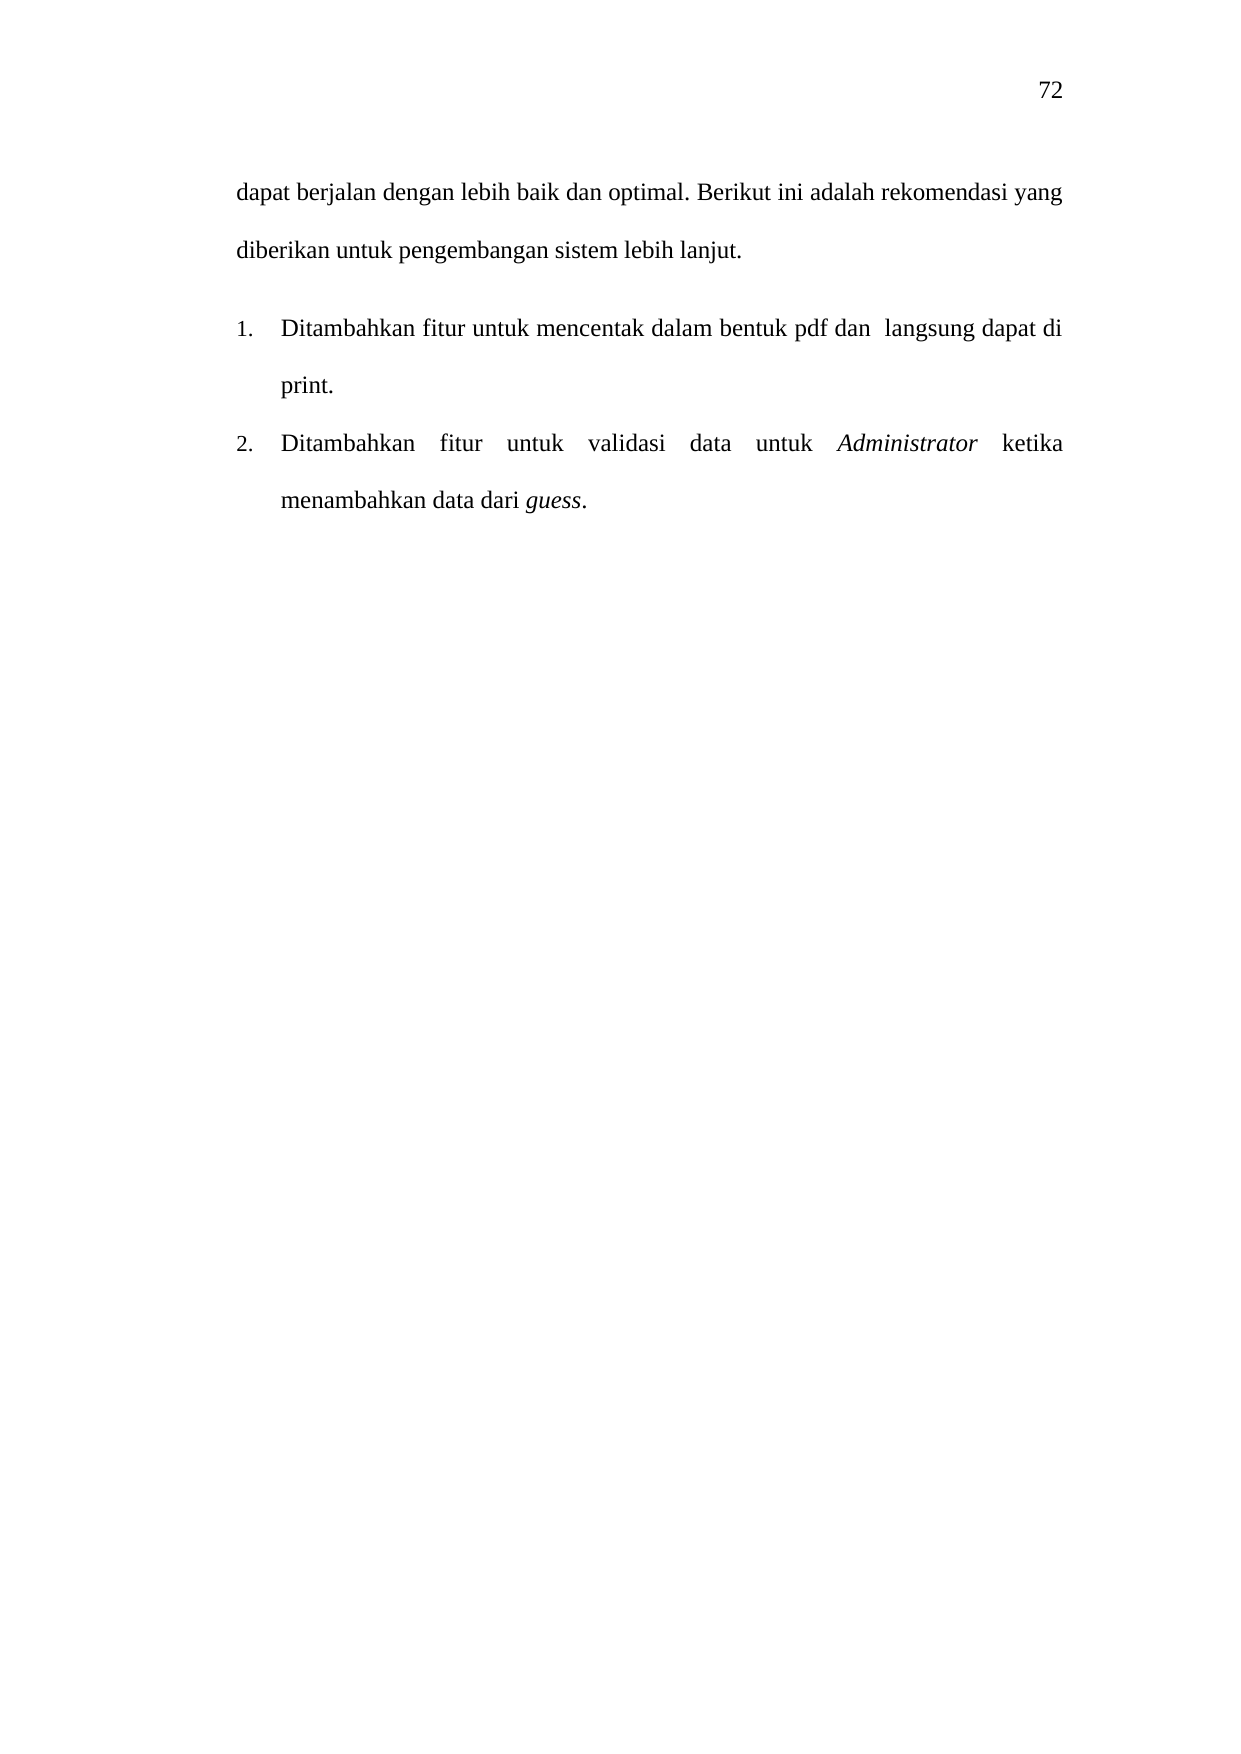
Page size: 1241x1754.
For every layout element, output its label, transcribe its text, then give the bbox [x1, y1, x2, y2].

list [236, 177, 1063, 263]
list Ditambahkan fitur untuk mencentak dalam bentuk pdf dan langsung dapat di print. [236, 313, 1063, 399]
list Ditambahkan fitur untuk validasi data untuk Administrator ketika menambahkan data dari guess. [236, 428, 1063, 514]
